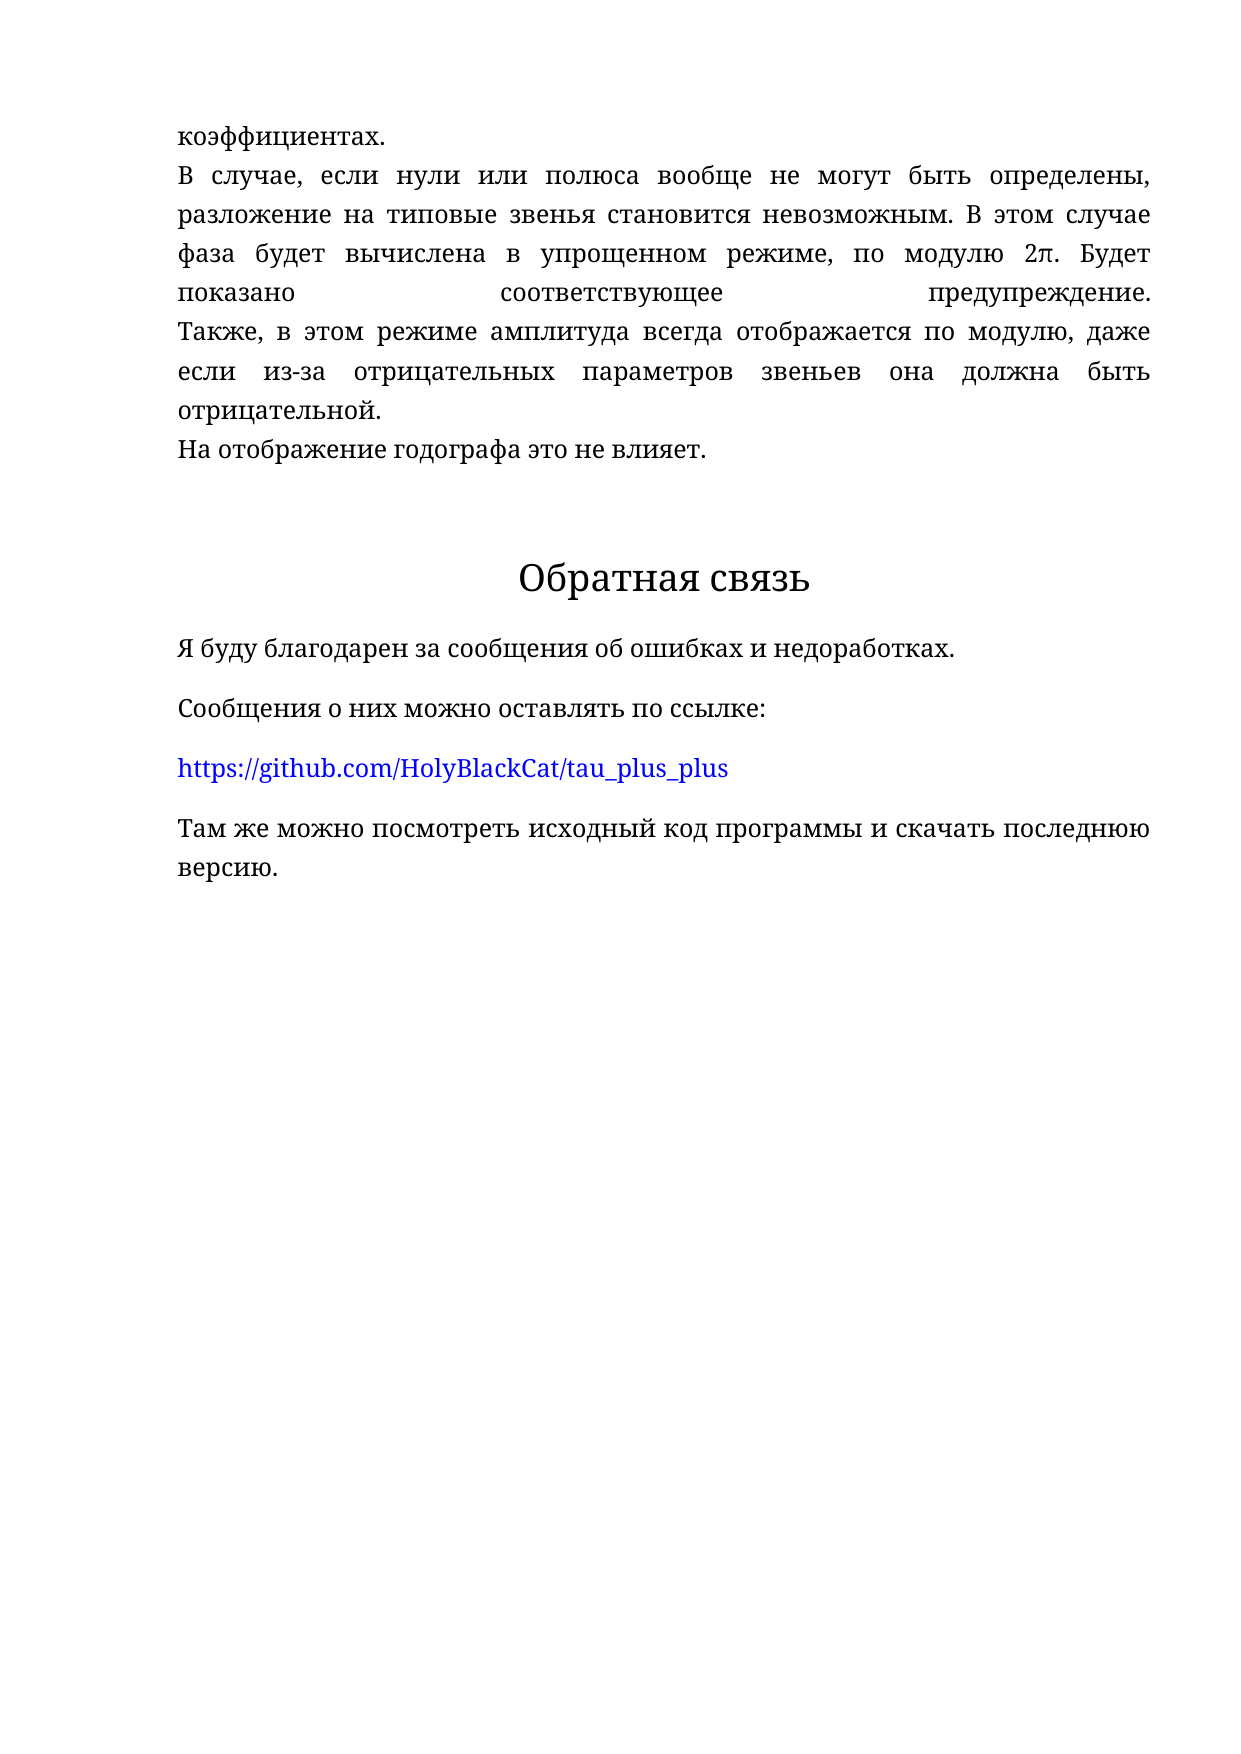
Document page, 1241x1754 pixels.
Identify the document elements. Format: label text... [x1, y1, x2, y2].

text Там же можно посмотреть исходный код программы и скачать последнюю версию. [177, 811, 1152, 884]
text https://github.com/HolyBlackCat/tau_plus_plus [177, 751, 1152, 785]
text Сообщения о них можно оставлять по ссылке: [177, 691, 1152, 725]
text Я буду благодарен за сообщения об ошибках и недоработках. [177, 631, 1152, 665]
text Обратная связь [177, 551, 1152, 602]
